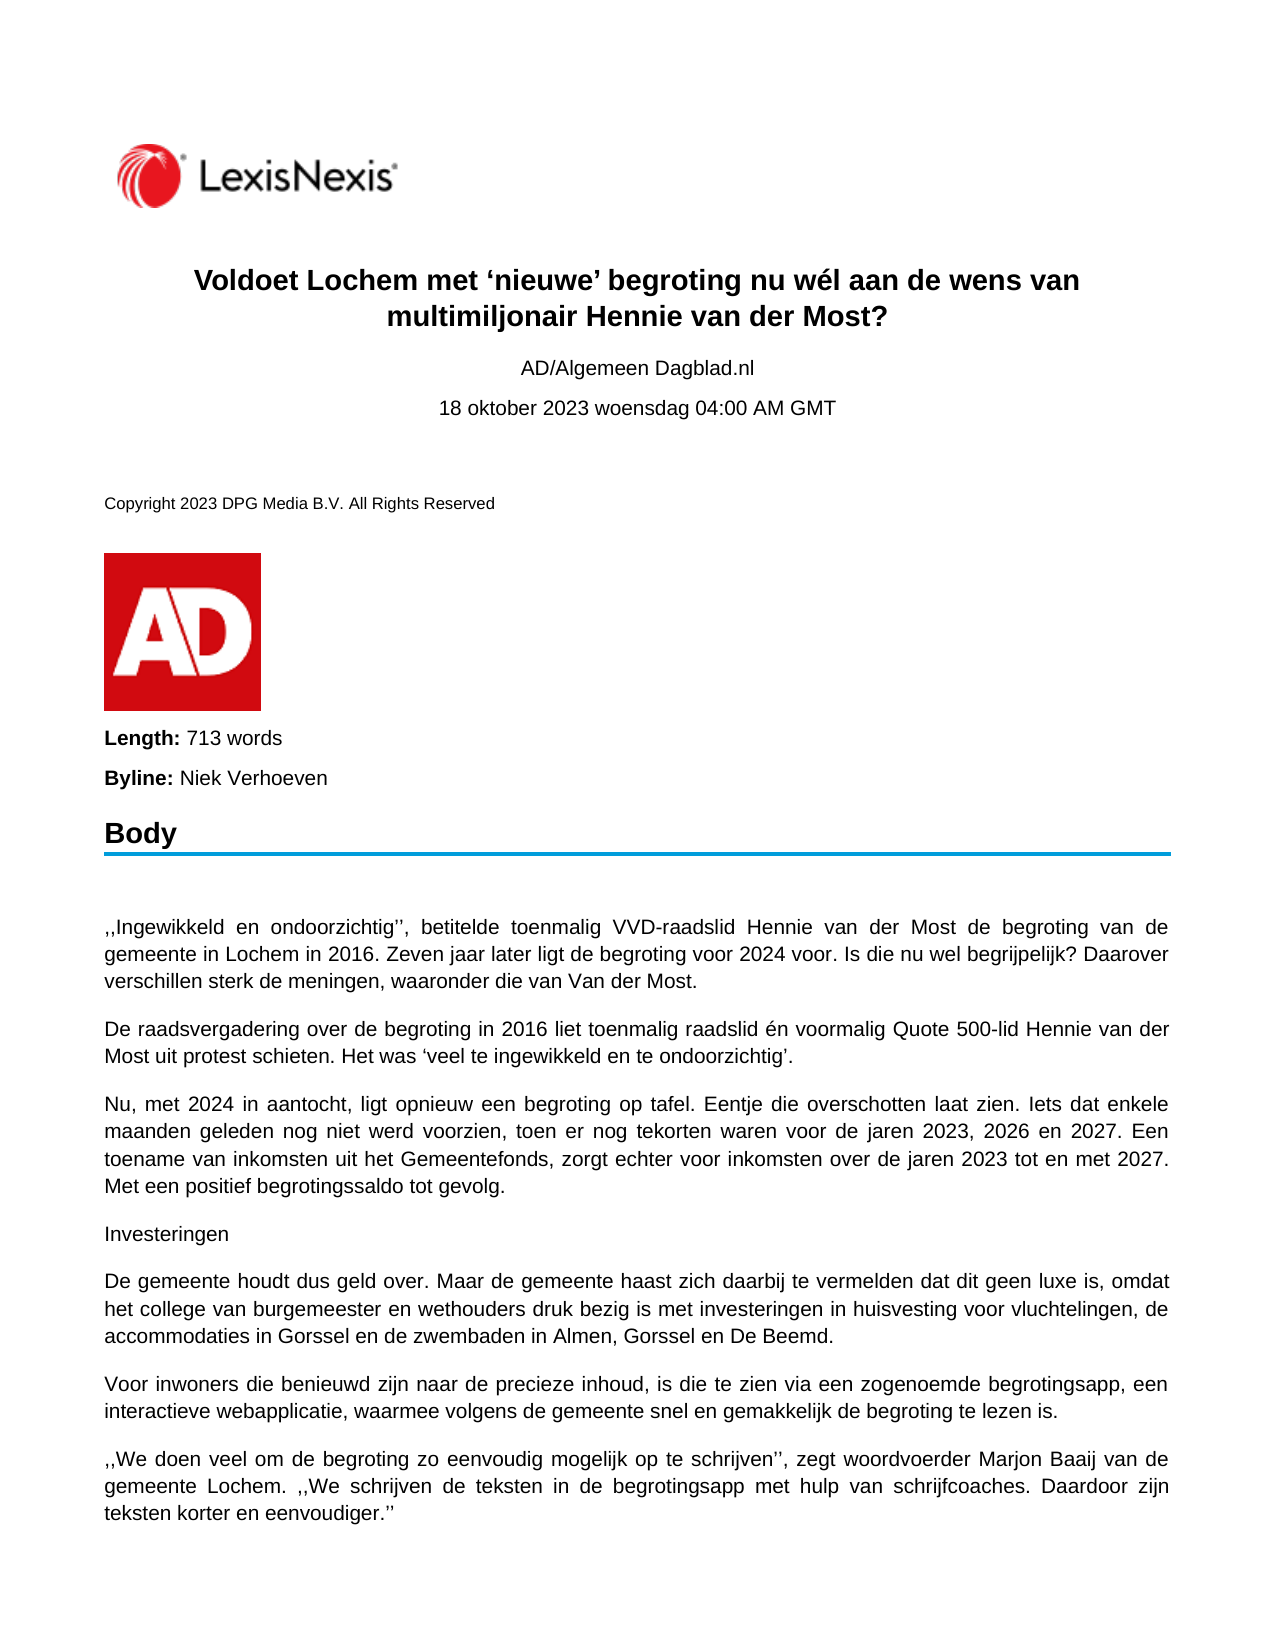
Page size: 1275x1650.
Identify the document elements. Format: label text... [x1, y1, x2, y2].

text 18 oktober 2023 woensdag 04:00 AM GMT [104, 393, 1171, 420]
text De raadsvergadering over de begroting in 2016 liet toenmalig raadslid én voormalig Quote 500-lid Hennie van der Most uit protest schieten. Het was ‘veel te ingewikkeld en te ondoorzichtig’. [104, 1014, 1171, 1068]
subtitle Voldoet Lochem met ‘nieuwe’ begroting nu wél aan de wens van multimiljonair Hennie van der Most? [104, 261, 1171, 332]
text Body [104, 814, 1171, 850]
text Copyright 2023 DPG Media B.V. All Rights Reserved [104, 461, 1171, 513]
text AD/Algemeen Dagblad.nl [104, 353, 1171, 380]
picture [104, 553, 261, 711]
text ,,We doen veel om de begroting zo eenvoudig mogelijk op te schrijven’’, zegt woordvoerder Marjon Baaij van de gemeente Lochem. ,,We schrijven de teksten in de begrotingsapp met hulp van schrijfcoaches. Daardoor zijn teksten korter en eenvoudiger.’’ [104, 1443, 1171, 1524]
text De gemeente houdt dus geld over. Maar de gemeente haast zich daarbij te vermelden dat dit geen luxe is, omdat het college van burgemeester en wethouders druk bezig is met investeringen in huisvesting voor vluchtelingen, de accommodaties in Gorssel en de zwembaden in Almen, Gorssel en De Beemd. [104, 1266, 1171, 1347]
text Investeringen [104, 1218, 1171, 1245]
text Nu, met 2024 in aantocht, ligt opnieuw een begroting op tafel. Eentje die overschotten laat zien. Iets dat enkele maanden geleden nog niet werd voorzien, toen er nog tekorten waren voor de jaren 2023, 2026 en 2027. Een toename van inkomsten uit het Gemeentefonds, zorgt echter voor inkomsten over de jaren 2023 tot en met 2027. Met een positief begrotingssaldo tot gevolg. [104, 1089, 1171, 1197]
text Voor inwoners die benieuwd zijn naar de precieze inhoud, is die te zien via een zogenoemde begrotingsapp, een interactieve webapplicatie, waarmee volgens de gemeente snel en gemakkelijk de begroting te lezen is. [104, 1368, 1171, 1422]
picture [104, 144, 412, 208]
text Byline: Niek Verhoeven [104, 762, 1171, 789]
text ,,Ingewikkeld en ondoorzichtig’’, betitelde toenmalig VVD-raadslid Hennie van der Most de begroting van de gemeente in Lochem in 2016. Zeven jaar later ligt de begroting voor 2024 voor. Is die nu wel begrijpelijk? Daarover verschillen sterk de meningen, waaronder die van Van der Most. [104, 912, 1171, 993]
text Length: 713 words [104, 723, 1171, 750]
